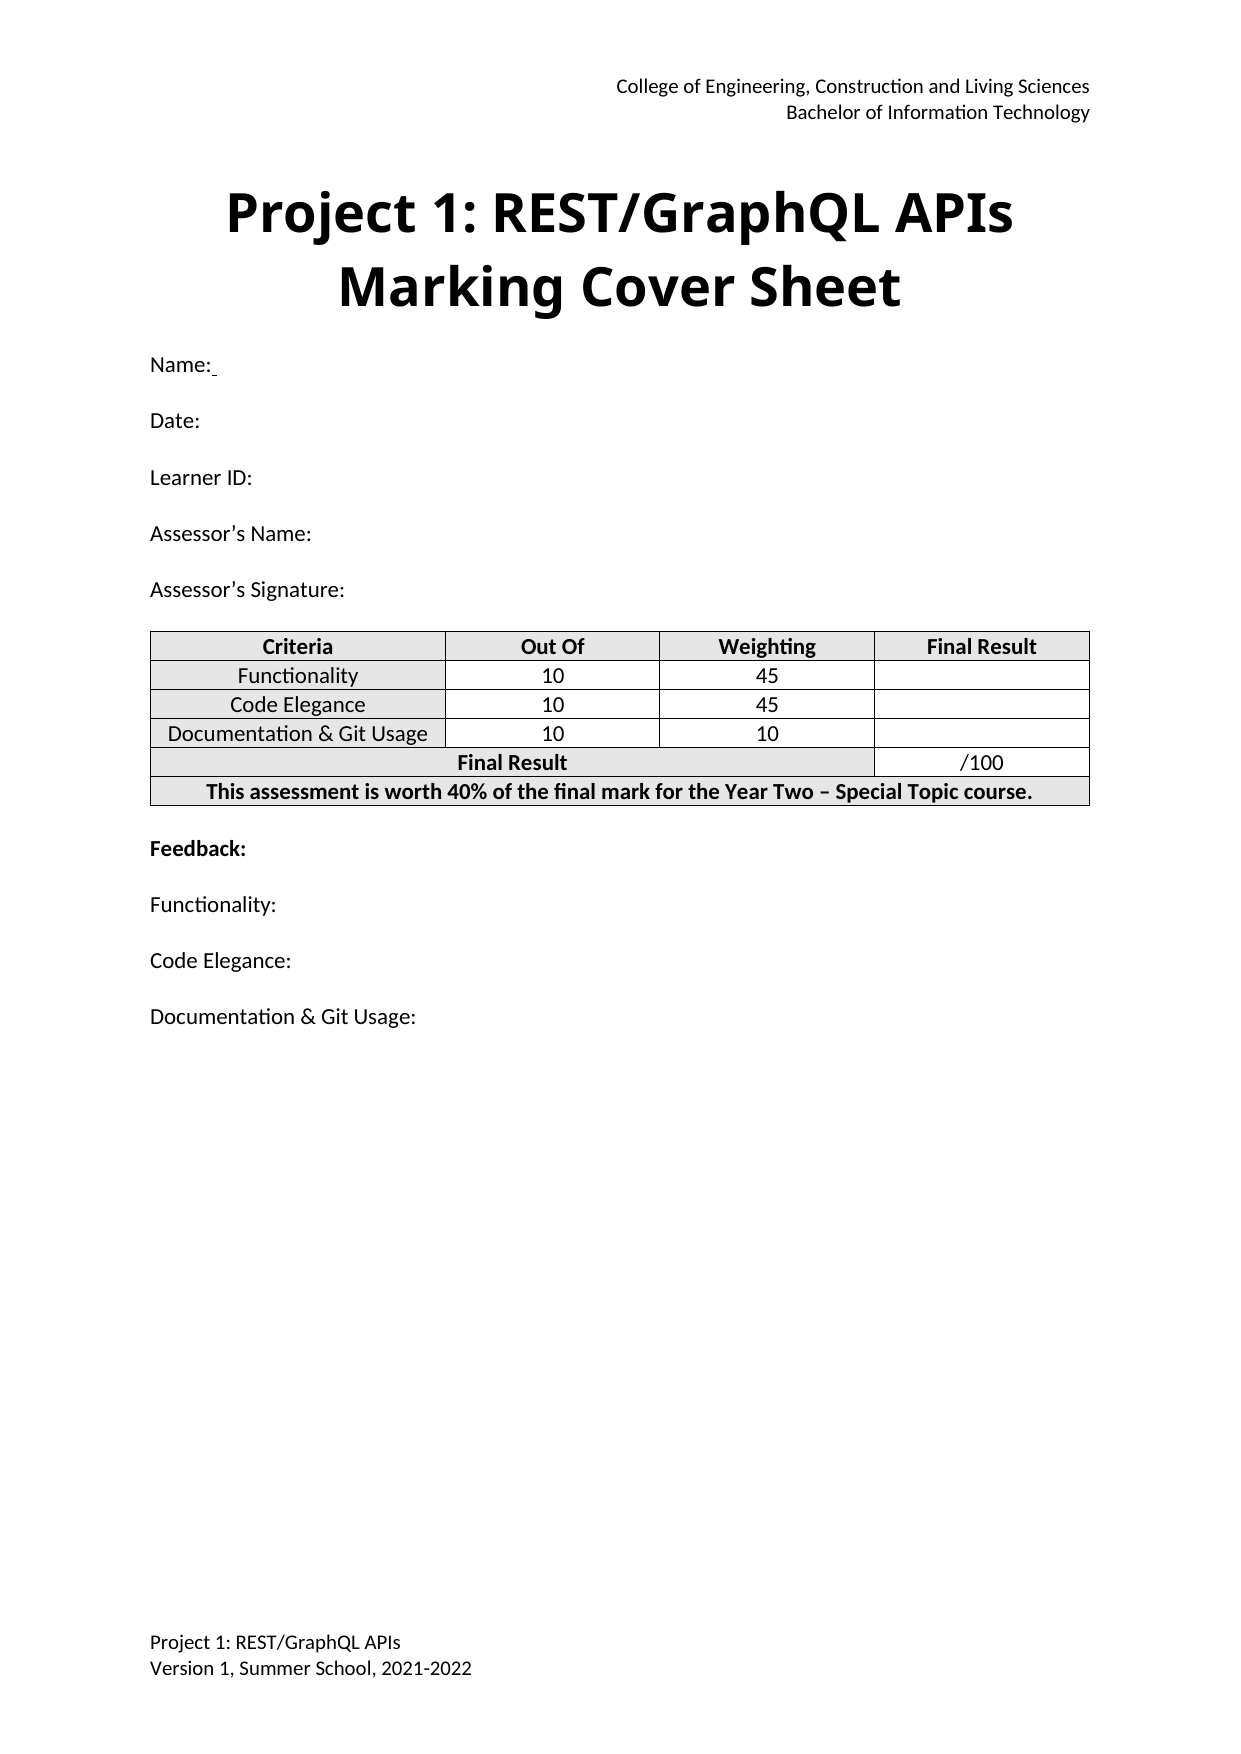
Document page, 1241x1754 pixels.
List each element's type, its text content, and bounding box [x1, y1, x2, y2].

table_header Final Result [875, 632, 1089, 660]
text Name: [150, 351, 1090, 378]
table_cell 45 [660, 690, 874, 718]
table_cell 10 [446, 719, 659, 747]
table_header Weighting [660, 632, 874, 660]
text Date: [150, 407, 1090, 434]
text Feedback: [150, 834, 1090, 862]
table_cell /100 [875, 748, 1089, 776]
text Functionality: [150, 890, 1090, 918]
table_cell [875, 719, 1089, 747]
table_cell Functionality [151, 661, 445, 689]
table_cell 45 [660, 661, 874, 689]
subtitle Project 1: REST/GraphQL APIs Marking Cover Sheet [150, 175, 1090, 322]
text Assessor’s Name: [150, 519, 1090, 547]
table_cell 10 [446, 661, 659, 689]
table_cell This assessment is worth 40% of the final mark for the Year Two – Special Topic course. [151, 777, 1089, 805]
text Code Elegance: [150, 946, 1090, 974]
table_cell [875, 690, 1089, 718]
table_cell 10 [446, 690, 659, 718]
text Assessor’s Signature: [150, 575, 1090, 603]
table_cell [875, 661, 1089, 689]
table_header Criteria [151, 632, 445, 660]
table_cell Final Result [151, 748, 874, 776]
text Learner ID: [150, 463, 1090, 491]
table_header Out Of [446, 632, 659, 660]
table_cell 10 [660, 719, 874, 747]
table_cell Documentation & Git Usage [151, 719, 445, 747]
table_cell Code Elegance [151, 690, 445, 718]
text Documentation & Git Usage: [150, 1002, 1090, 1030]
